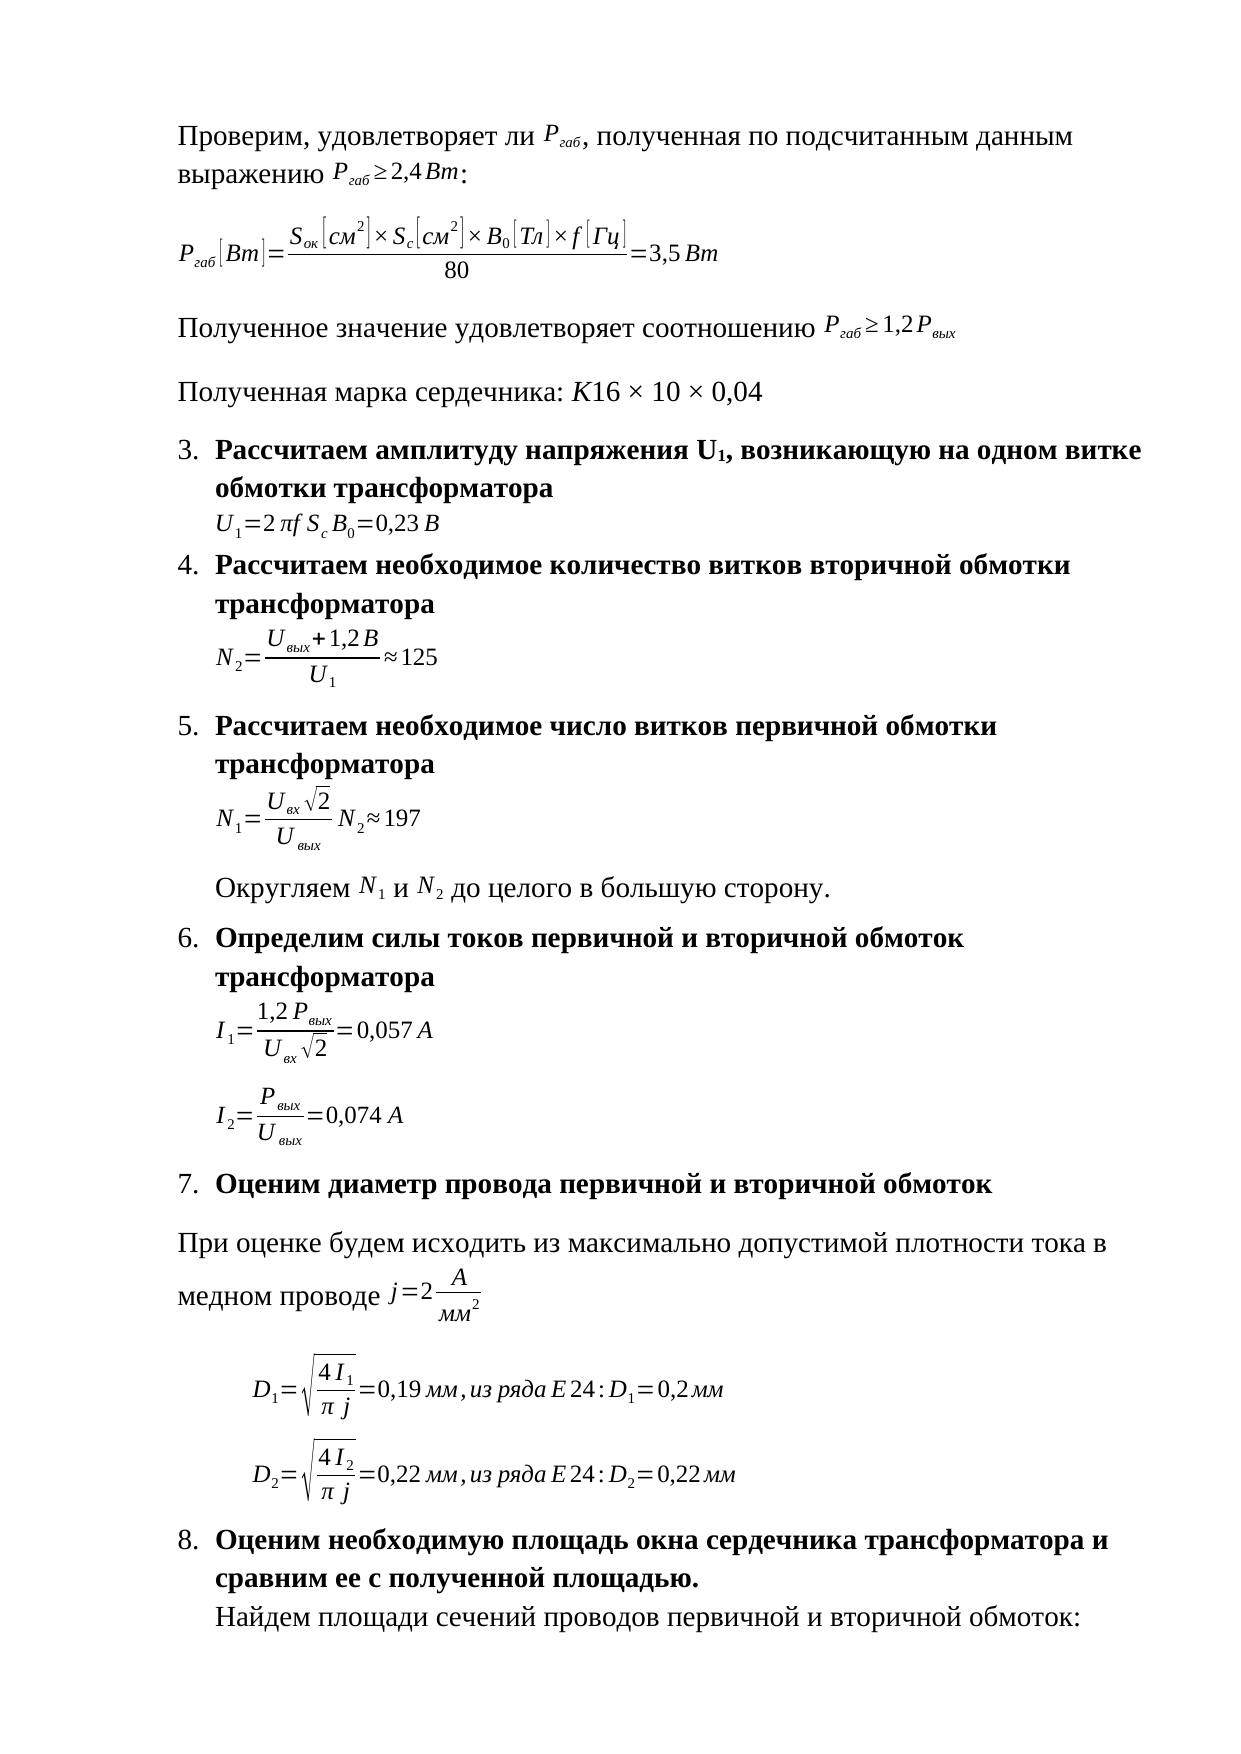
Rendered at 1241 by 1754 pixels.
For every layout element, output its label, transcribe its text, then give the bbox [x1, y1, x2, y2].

list Рассчитаем необходимое число витков первичной обмотки трансформатора [177, 708, 1152, 780]
text Проверим, удовлетворяет ли , полученная по подсчитанным данным выражению : [177, 118, 1152, 190]
list Рассчитаем необходимое количество витков вторичной обмотки трансформатора [177, 547, 1152, 619]
list Определим силы токов первичной и вторичной обмоток трансформатора [177, 920, 1152, 992]
list Округляем и до целого в большую сторону. [215, 870, 1152, 904]
text При оценке будем исходить из максимально допустимой плотности тока в медном проводе [177, 1225, 1152, 1326]
list Рассчитаем амплитуду напряжения U1, возникающую на одном витке обмотки трансформатора [177, 432, 1152, 542]
list Оценим диаметр провода первичной и вторичной обмоток [177, 1166, 1152, 1199]
text Полученная марка сердечника: К16 × 10 × 0,04 [177, 360, 1152, 408]
list Найдем площади сечений проводов первичной и вторичной обмоток: [215, 1599, 1152, 1633]
list Оценим необходимую площадь окна сердечника трансформатора и сравним ее с полученной площадью. [177, 1522, 1152, 1594]
text Полученное значение удовлетворяет соотношению [177, 310, 1152, 343]
